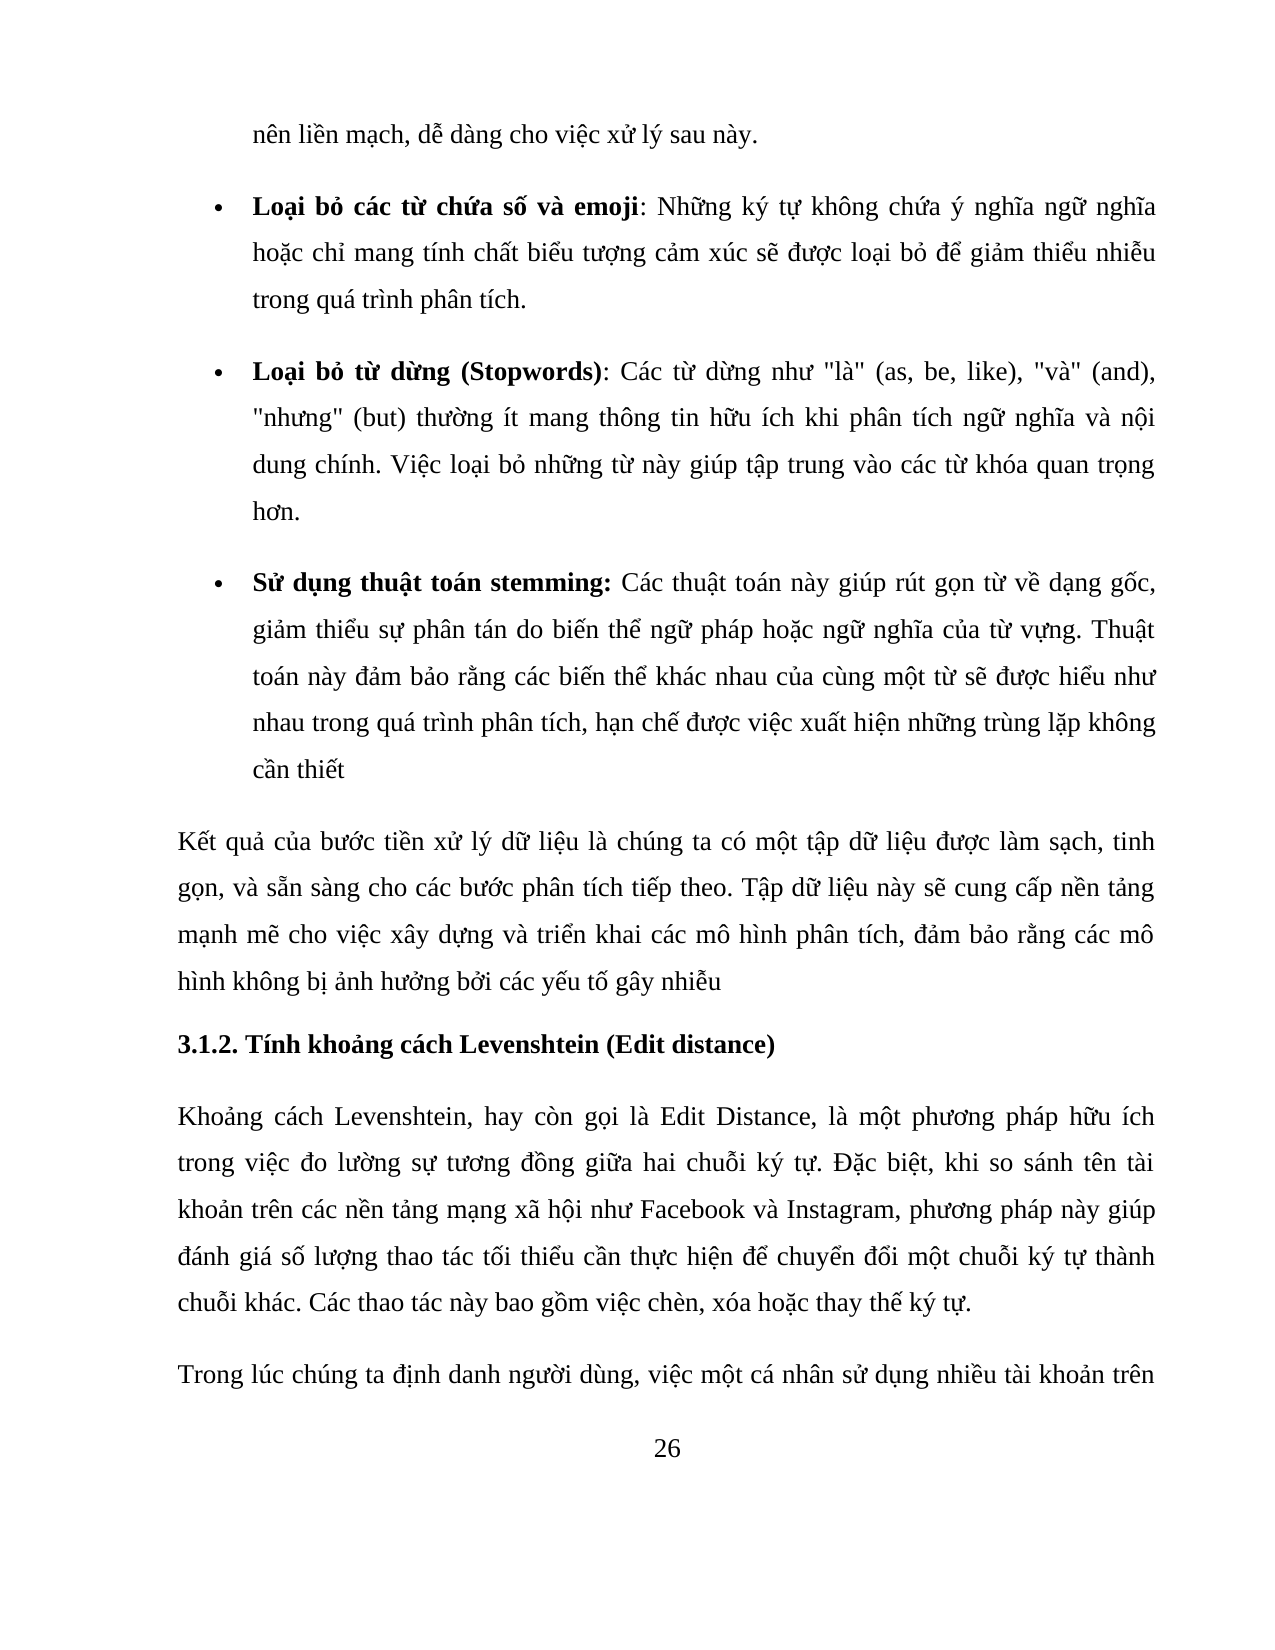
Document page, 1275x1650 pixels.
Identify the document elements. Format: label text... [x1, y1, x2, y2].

list Sử dụng thuật toán stemming: Các thuật toán này giúp rút gọn từ về dạng gốc, giảm thiểu sự phân tán do biến thể ngữ pháp hoặc ngữ nghĩa của từ vựng. Thuật toán này đảm bảo rằng các biến thể khác nhau của cùng một từ sẽ được hiểu như nhau trong quá trình phân tích, hạn chế được việc xuất hiện những trùng lặp không cần thiết [215, 566, 1157, 784]
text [177, 1358, 1157, 1389]
text Kết quả của bước tiền xử lý dữ liệu là chúng ta có một tập dữ liệu được làm sạch, tinh gọn, và sẵn sàng cho các bước phân tích tiếp theo. Tập dữ liệu này sẽ cung cấp nền tảng mạnh mẽ cho việc xây dựng và triển khai các mô hình phân tích, đảm bảo rằng các mô hình không bị ảnh hưởng bởi các yếu tố gây nhiễu [177, 825, 1157, 996]
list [215, 118, 1157, 149]
list Loại bỏ từ dừng (Stopwords): Các từ dừng như "là" (as, be, like), "và" (and), "nhưng" (but) thường ít mang thông tin hữu ích khi phân tích ngữ nghĩa và nội dung chính. Việc loại bỏ những từ này giúp tập trung vào các từ khóa quan trọng hơn. [215, 355, 1157, 526]
text Khoảng cách Levenshtein, hay còn gọi là Edit Distance, là một phương pháp hữu ích trong việc đo lường sự tương đồng giữa hai chuỗi ký tự. Đặc biệt, khi so sánh tên tài khoản trên các nền tảng mạng xã hội như Facebook và Instagram, phương pháp này giúp đánh giá số lượng thao tác tối thiểu cần thực hiện để chuyển đổi một chuỗi ký tự thành chuỗi khác. Các thao tác này bao gồm việc chèn, xóa hoặc thay thế ký tự. [177, 1100, 1157, 1318]
list Loại bỏ các từ chứa số và emoji: Những ký tự không chứa ý nghĩa ngữ nghĩa hoặc chỉ mang tính chất biểu tượng cảm xúc sẽ được loại bỏ để giảm thiểu nhiễu trong quá trình phân tích. [215, 190, 1157, 314]
subtitle Tính khoảng cách Levenshtein (Edit distance) [177, 1028, 1157, 1059]
